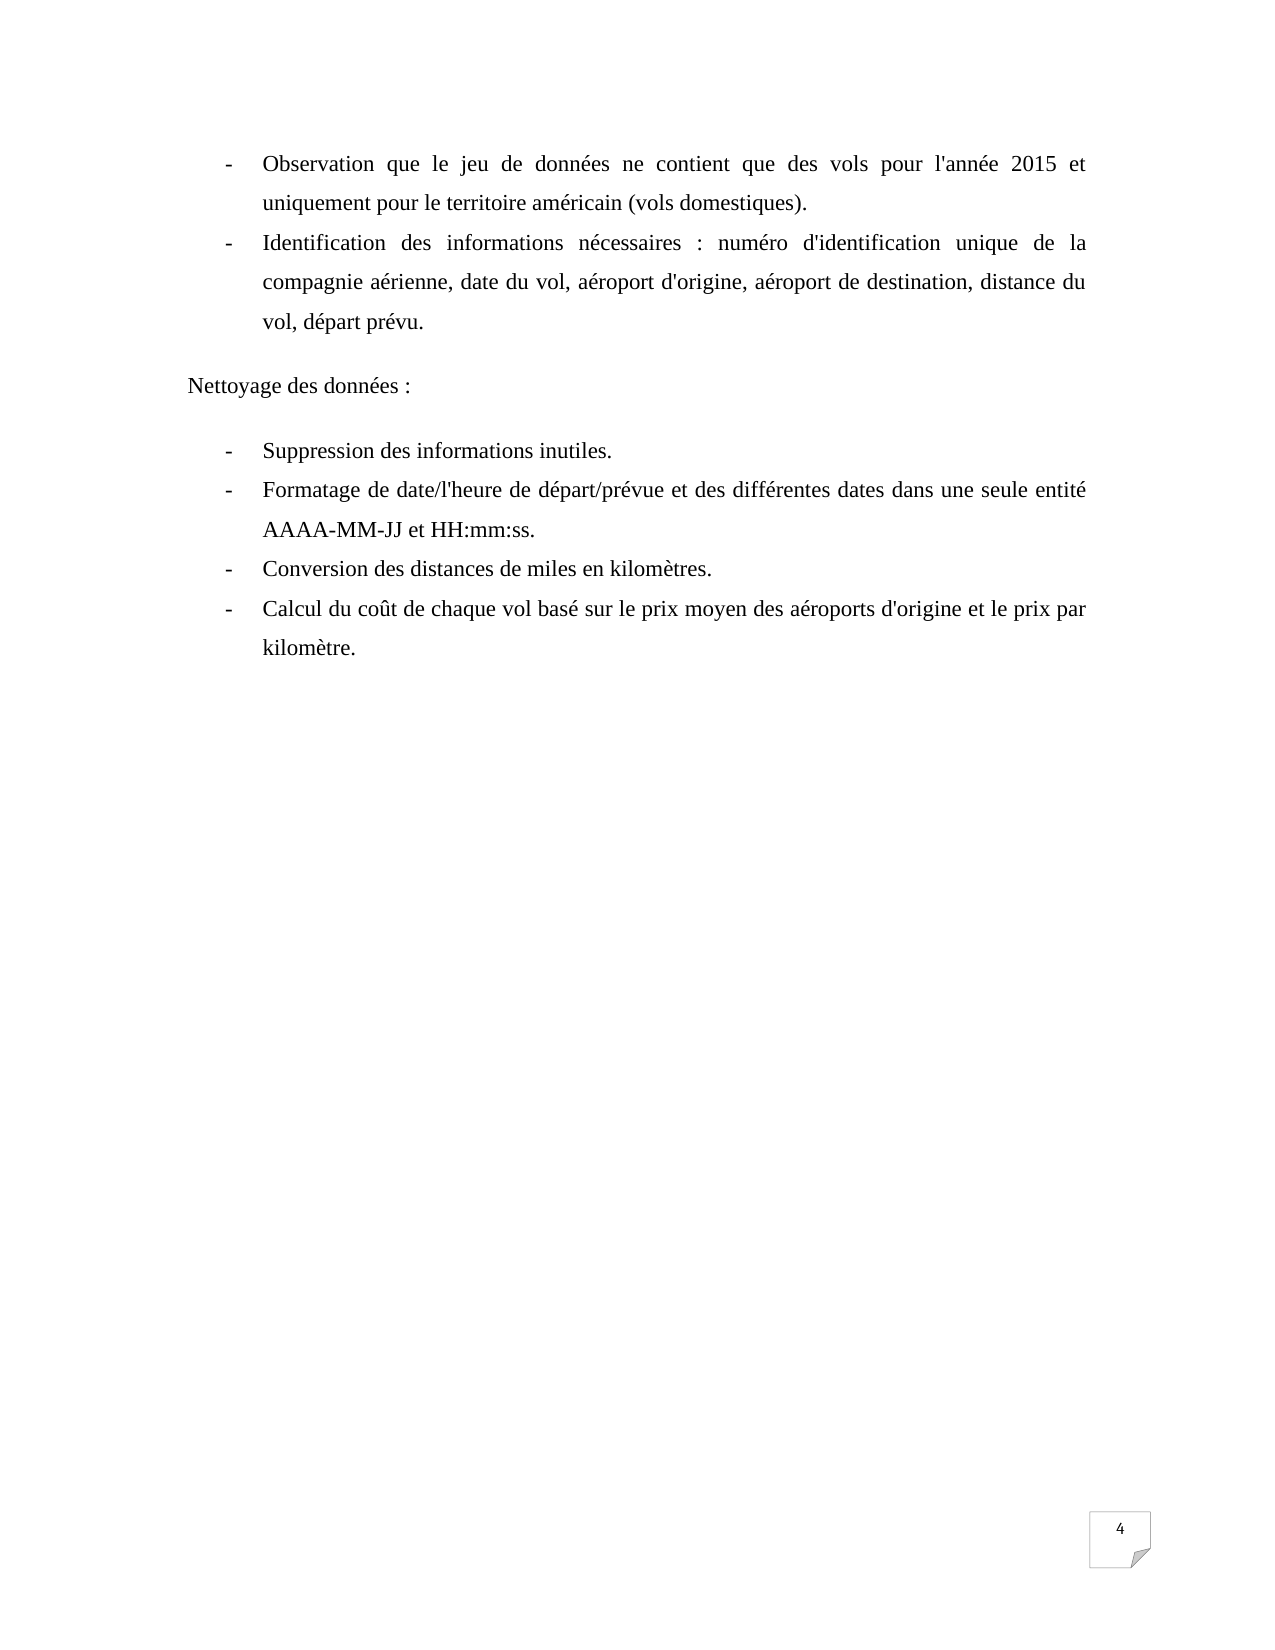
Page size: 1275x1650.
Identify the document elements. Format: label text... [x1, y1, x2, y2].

list Suppression des informations inutiles. [225, 437, 1087, 463]
list Observation que le jeu de données ne contient que des vols pour l'année 2015 et uniquement pour le territoire américain (vols domestiques). [225, 150, 1087, 216]
list Conversion des distances de miles en kilomètres. [225, 555, 1087, 582]
list Formatage de date/l'heure de départ/prévue et des différentes dates dans une seule entité AAAA-MM-JJ et HH:mm:ss. [225, 476, 1087, 542]
list Identification des informations nécessaires : numéro d'identification unique de la compagnie aérienne, date du vol, aéroport d'origine, aéroport de destination, distance du vol, départ prévu. [225, 229, 1087, 334]
text Nettoyage des données : [187, 372, 1087, 399]
list Calcul du coût de chaque vol basé sur le prix moyen des aéroports d'origine et le prix par kilomètre. [225, 595, 1087, 661]
